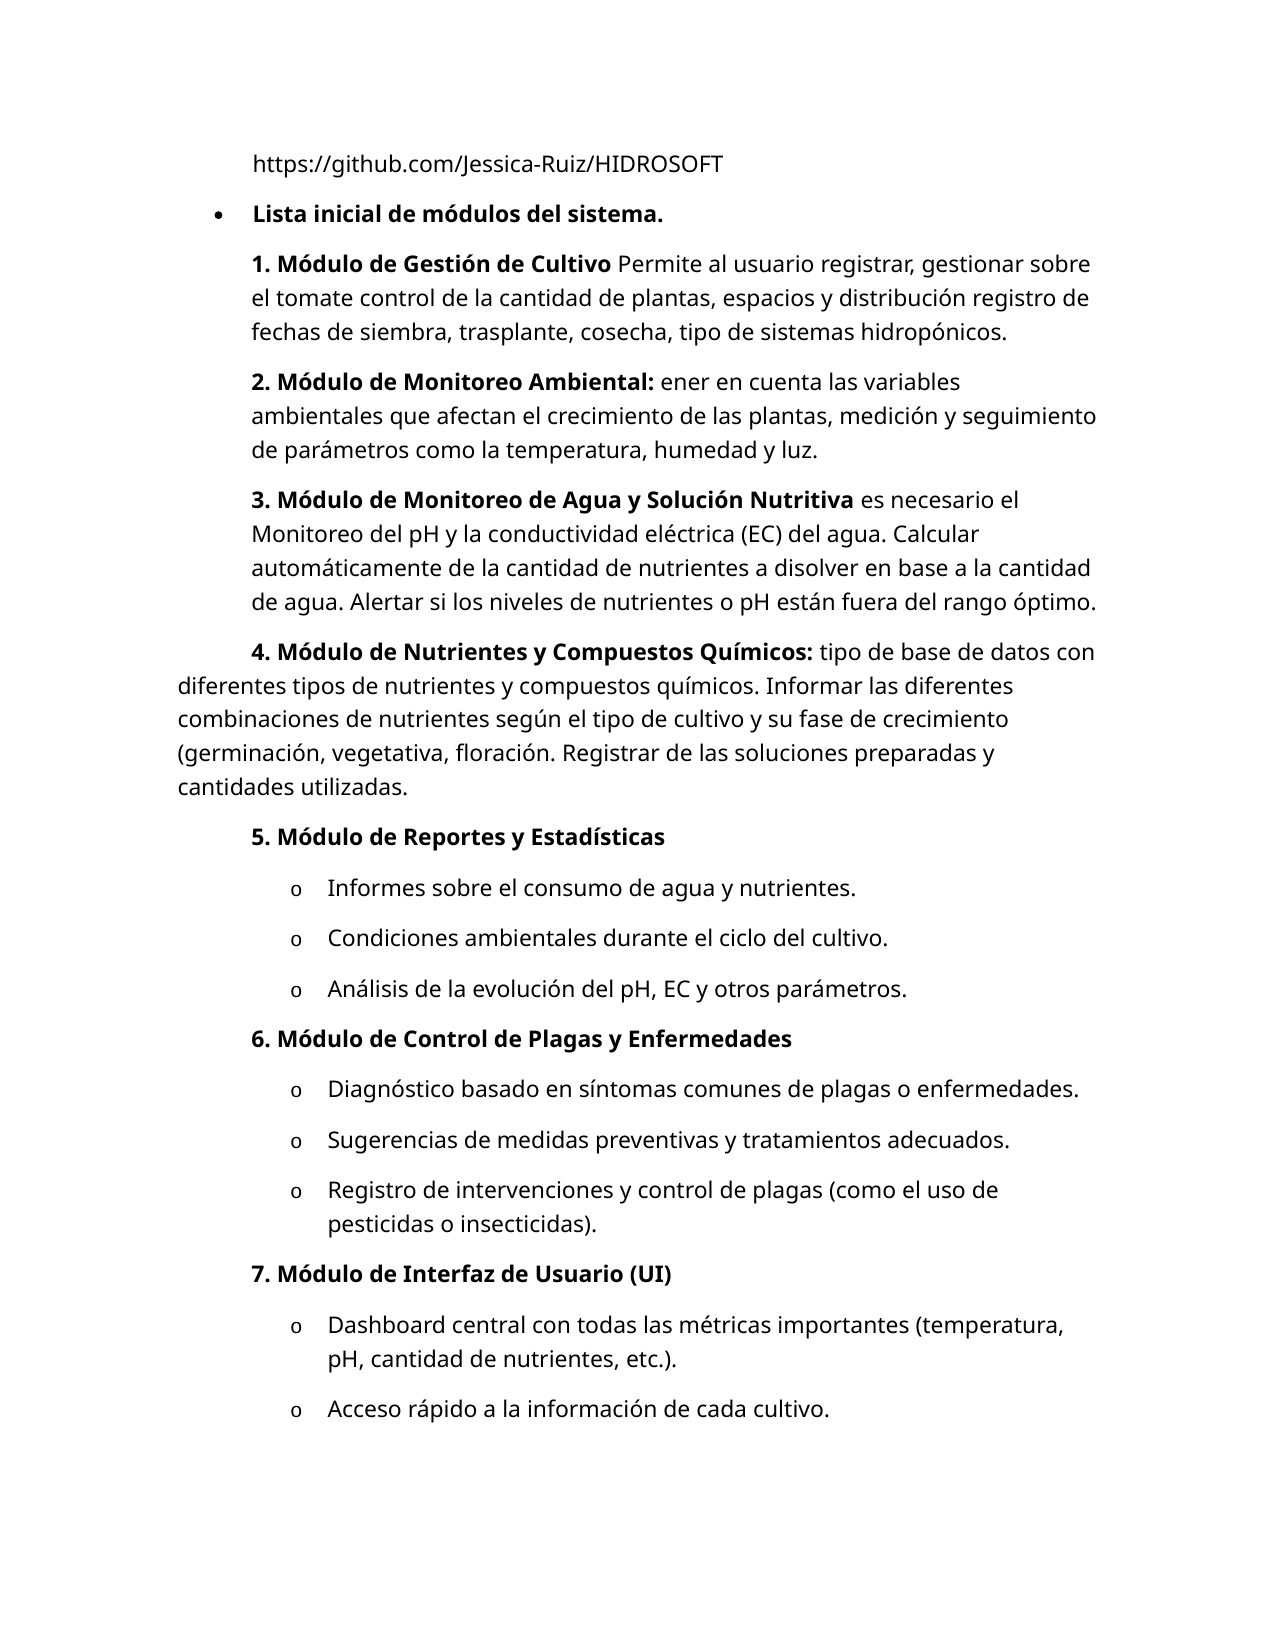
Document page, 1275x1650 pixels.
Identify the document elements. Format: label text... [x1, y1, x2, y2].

list Sugerencias de medidas preventivas y tratamientos adecuados. [290, 1124, 1098, 1155]
list Diagnóstico basado en síntomas comunes de plagas o enfermedades. [290, 1073, 1098, 1105]
text 7. Módulo de Interfaz de Usuario (UI) [251, 1258, 1098, 1290]
text 1. Módulo de Gestión de Cultivo Permite al usuario registrar, gestionar sobre el tomate control de la cantidad de plantas, espacios y distribución registro de fechas de siembra, trasplante, cosecha, tipo de sistemas hidropónicos. [251, 248, 1098, 347]
text 4. Módulo de Nutrientes y Compuestos Químicos: tipo de base de datos con diferentes tipos de nutrientes y compuestos químicos. Informar las diferentes combinaciones de nutrientes según el tipo de cultivo y su fase de crecimiento (germinación, vegetativa, floración. Registrar de las soluciones preparadas y cantidades utilizadas. [177, 636, 1098, 802]
list Análisis de la evolución del pH, EC y otros parámetros. [290, 973, 1098, 1004]
text 5. Módulo de Reportes y Estadísticas [251, 821, 1098, 853]
list Lista inicial de módulos del sistema. [215, 198, 1098, 229]
text 3. Módulo de Monitoreo de Agua y Solución Nutritiva es necesario el Monitoreo del pH y la conductividad eléctrica (EC) del agua. Calcular automáticamente de la cantidad de nutrientes a disolver en base a la cantidad de agua. Alertar si los niveles de nutrientes o pH están fuera del rango óptimo. [251, 484, 1098, 617]
list Acceso rápido a la información de cada cultivo. [290, 1393, 1098, 1424]
text https://github.com/Jessica-Ruiz/HIDROSOFT [252, 148, 1098, 179]
list Dashboard central con todas las métricas importantes (temperatura, pH, cantidad de nutrientes, etc.). [290, 1309, 1098, 1374]
text 6. Módulo de Control de Plagas y Enfermedades [251, 1023, 1098, 1054]
text 2. Módulo de Monitoreo Ambiental: ener en cuenta las variables ambientales que afectan el crecimiento de las plantas, medición y seguimiento de parámetros como la temperatura, humedad y luz. [251, 366, 1098, 465]
list Registro de intervenciones y control de plagas (como el uso de pesticidas o insecticidas). [290, 1174, 1098, 1239]
list Informes sobre el consumo de agua y nutrientes. [290, 872, 1098, 903]
list Condiciones ambientales durante el ciclo del cultivo. [290, 922, 1098, 953]
